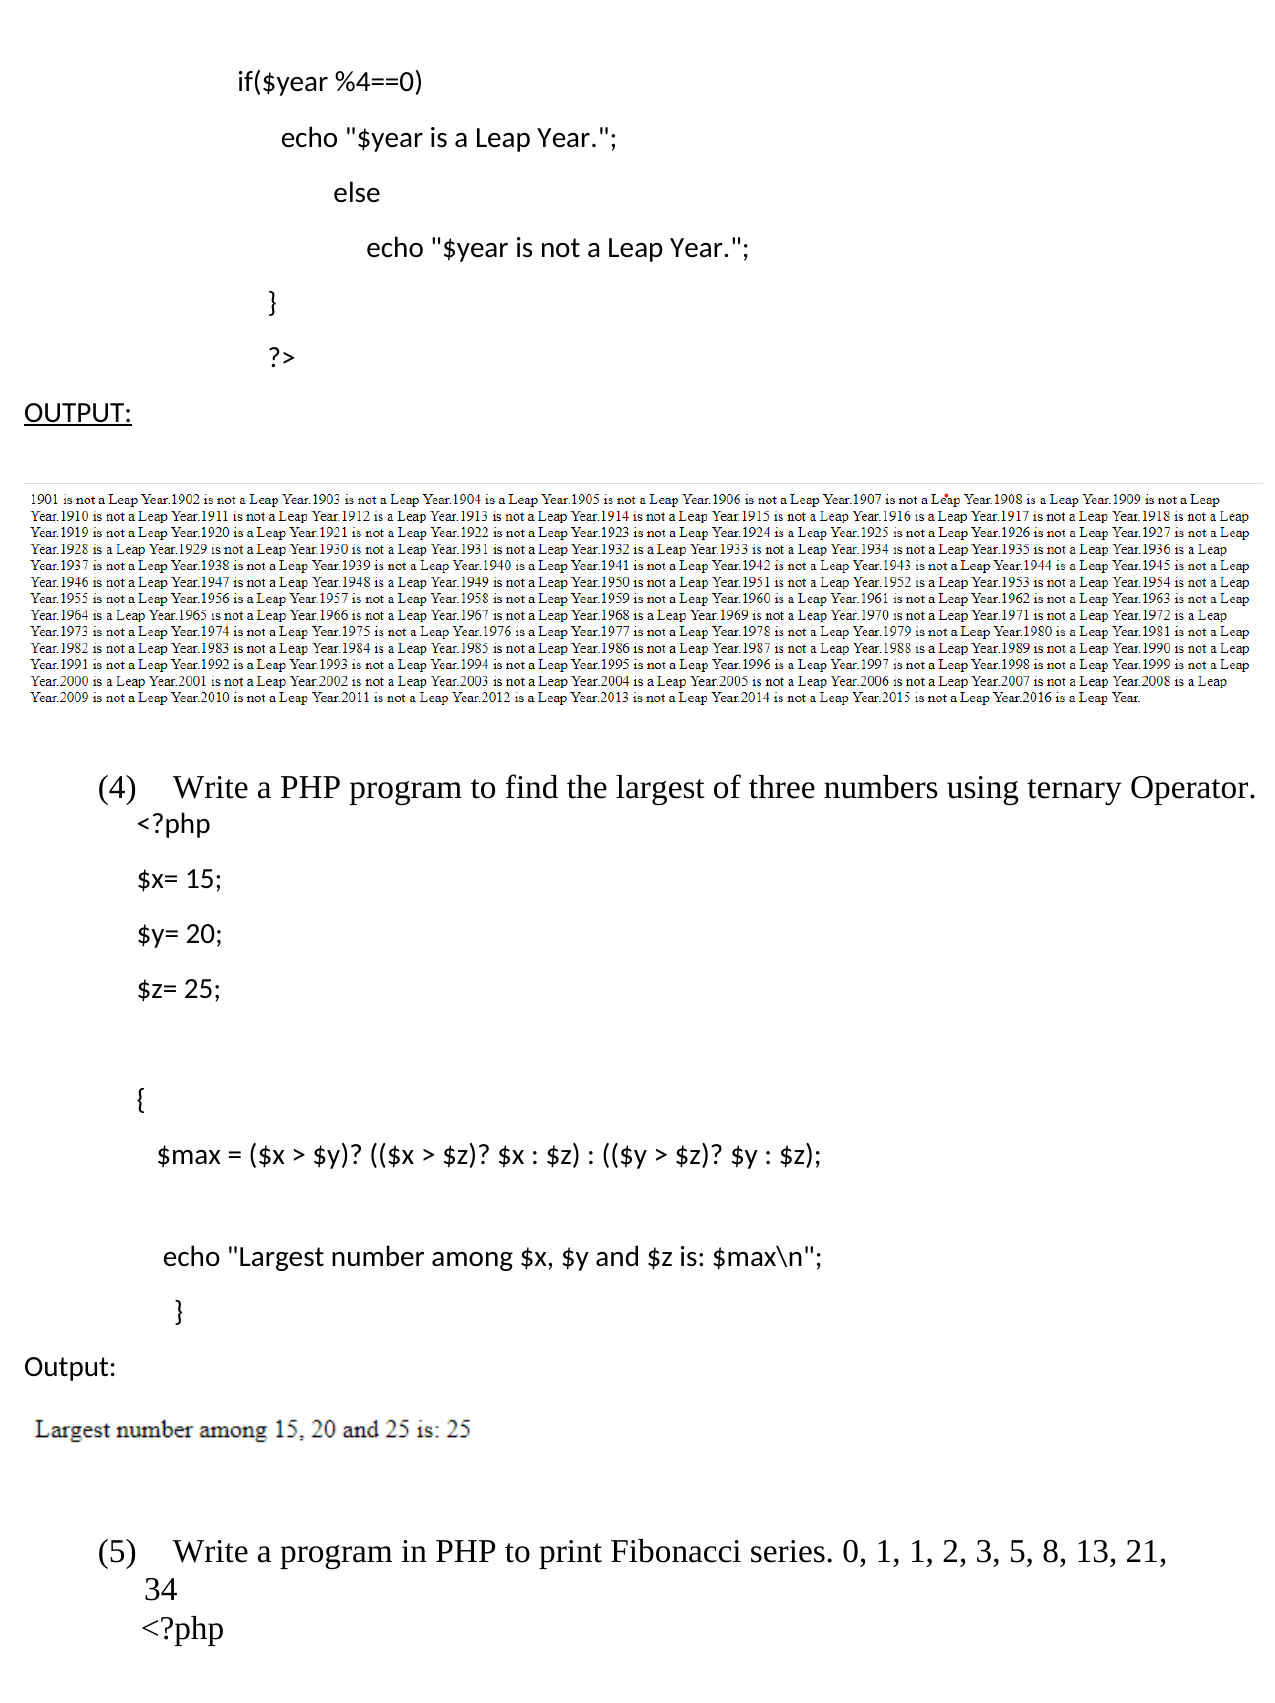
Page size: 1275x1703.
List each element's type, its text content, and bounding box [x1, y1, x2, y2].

text } [24, 284, 1263, 319]
list Write a PHP program to find the largest of three numbers using ternary Operator. [98, 767, 1263, 805]
text <?php [24, 1608, 1263, 1646]
text echo "$year is a Leap Year."; [24, 119, 1263, 154]
list Write a program in PHP to print Fibonacci series. 0, 1, 1, 2, 3, 5, 8, 13, 21, [98, 1531, 1263, 1570]
text echo "$year is not a Leap Year."; [24, 229, 1263, 264]
text 34 [24, 1570, 1263, 1608]
text $y= 20; [136, 915, 1263, 951]
text if($year %4==0) [24, 63, 1263, 99]
text ?> [24, 339, 1263, 375]
text OUTPUT: [24, 394, 1263, 430]
text $x= 15; [136, 860, 1263, 896]
text $max = ($x > $y)? (($x > $z)? $x : $z) : (($y > $z)? $y : $z); [136, 1136, 1263, 1171]
text $z= 25; [136, 971, 1263, 1006]
text echo "Largest number among $x, $y and $z is: $max\n"; [136, 1238, 1263, 1273]
picture [23, 479, 1263, 720]
picture [23, 1403, 595, 1513]
text <?php [136, 805, 1263, 841]
text else [24, 174, 1263, 209]
text Output: [24, 1348, 1263, 1384]
text } [136, 1293, 1263, 1328]
text { [136, 1081, 1263, 1116]
